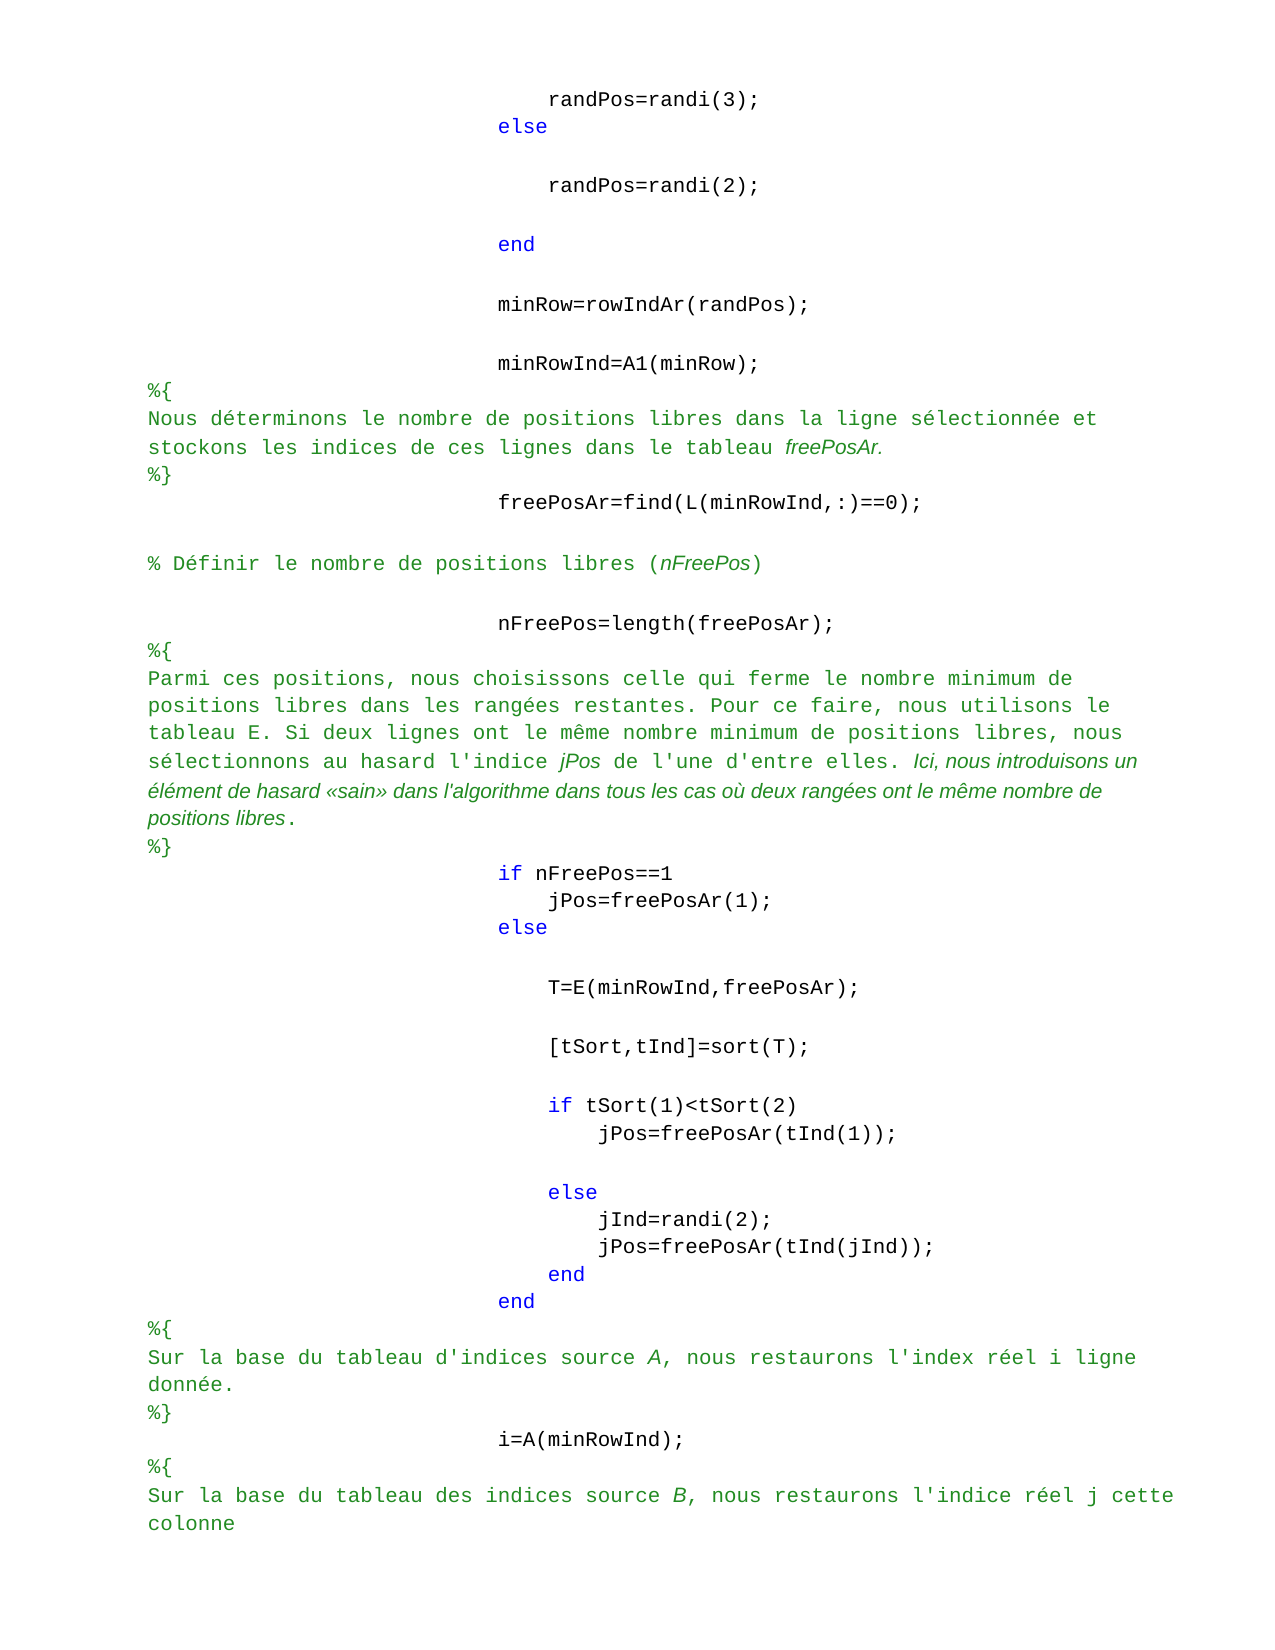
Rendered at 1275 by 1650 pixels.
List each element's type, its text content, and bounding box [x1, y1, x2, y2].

text Sur la base du tableau d'indices source A, nous restaurons l'index réel i ligne donnée. [148, 1345, 1186, 1398]
text Parmi ces positions, nous choisissons celle qui ferme le nombre minimum de positions libres dans les rangées restantes. Pour ce faire, nous utilisons le tableau E. Si deux lignes ont le même nombre minimum de positions libres, nous sélectionnons au hasard l'indice jPos de l'une d'entre elles. Ici, nous introduisons un élément de hasard «sain» dans l'algorithme dans tous les cas où deux rangées ont le même nombre de positions libres. [148, 668, 1186, 832]
text end [148, 1291, 1186, 1314]
text randPos=randi(3); [148, 88, 1186, 112]
text if tSort(1)<tSort(2) [148, 1095, 1186, 1119]
text else [148, 116, 1186, 139]
text else [148, 917, 1186, 941]
text jPos=freePosAr(tInd(1)); [148, 1123, 1186, 1146]
text minRowInd=A1(minRow); [148, 353, 1186, 377]
text %{ [148, 1318, 1186, 1342]
text end [148, 234, 1186, 258]
text i=A(minRowInd); [148, 1429, 1186, 1452]
text [tSort,tInd]=sort(T); [148, 1036, 1186, 1060]
text % Définir le nombre de positions libres (nFreePos) [148, 551, 1186, 577]
text end [148, 1263, 1186, 1287]
text T=E(minRowInd,freePosAr); [148, 977, 1186, 1000]
text minRow=rowIndAr(randPos); [148, 294, 1186, 317]
text jPos=freePosAr(tInd(jInd)); [148, 1236, 1186, 1260]
text %{ [148, 1456, 1186, 1480]
text freePosAr=find(L(minRowInd,:)==0); [148, 492, 1186, 515]
text %{ [148, 380, 1186, 404]
text randPos=randi(2); [148, 175, 1186, 199]
text else [148, 1182, 1186, 1206]
text jInd=randi(2); [148, 1209, 1186, 1233]
text %{ [148, 640, 1186, 664]
text nFreePos=length(freePosAr); [148, 613, 1186, 637]
text Sur la base du tableau des indices source B, nous restaurons l'indice réel j cette colonne [148, 1483, 1186, 1536]
text %} [148, 836, 1186, 859]
text %} [148, 464, 1186, 488]
text jPos=freePosAr(1); [148, 890, 1186, 914]
text %} [148, 1402, 1186, 1425]
text if nFreePos==1 [148, 863, 1186, 887]
text Nous déterminons le nombre de positions libres dans la ligne sélectionnée et stockons les indices de ces lignes dans le tableau freePosAr. [148, 408, 1186, 461]
